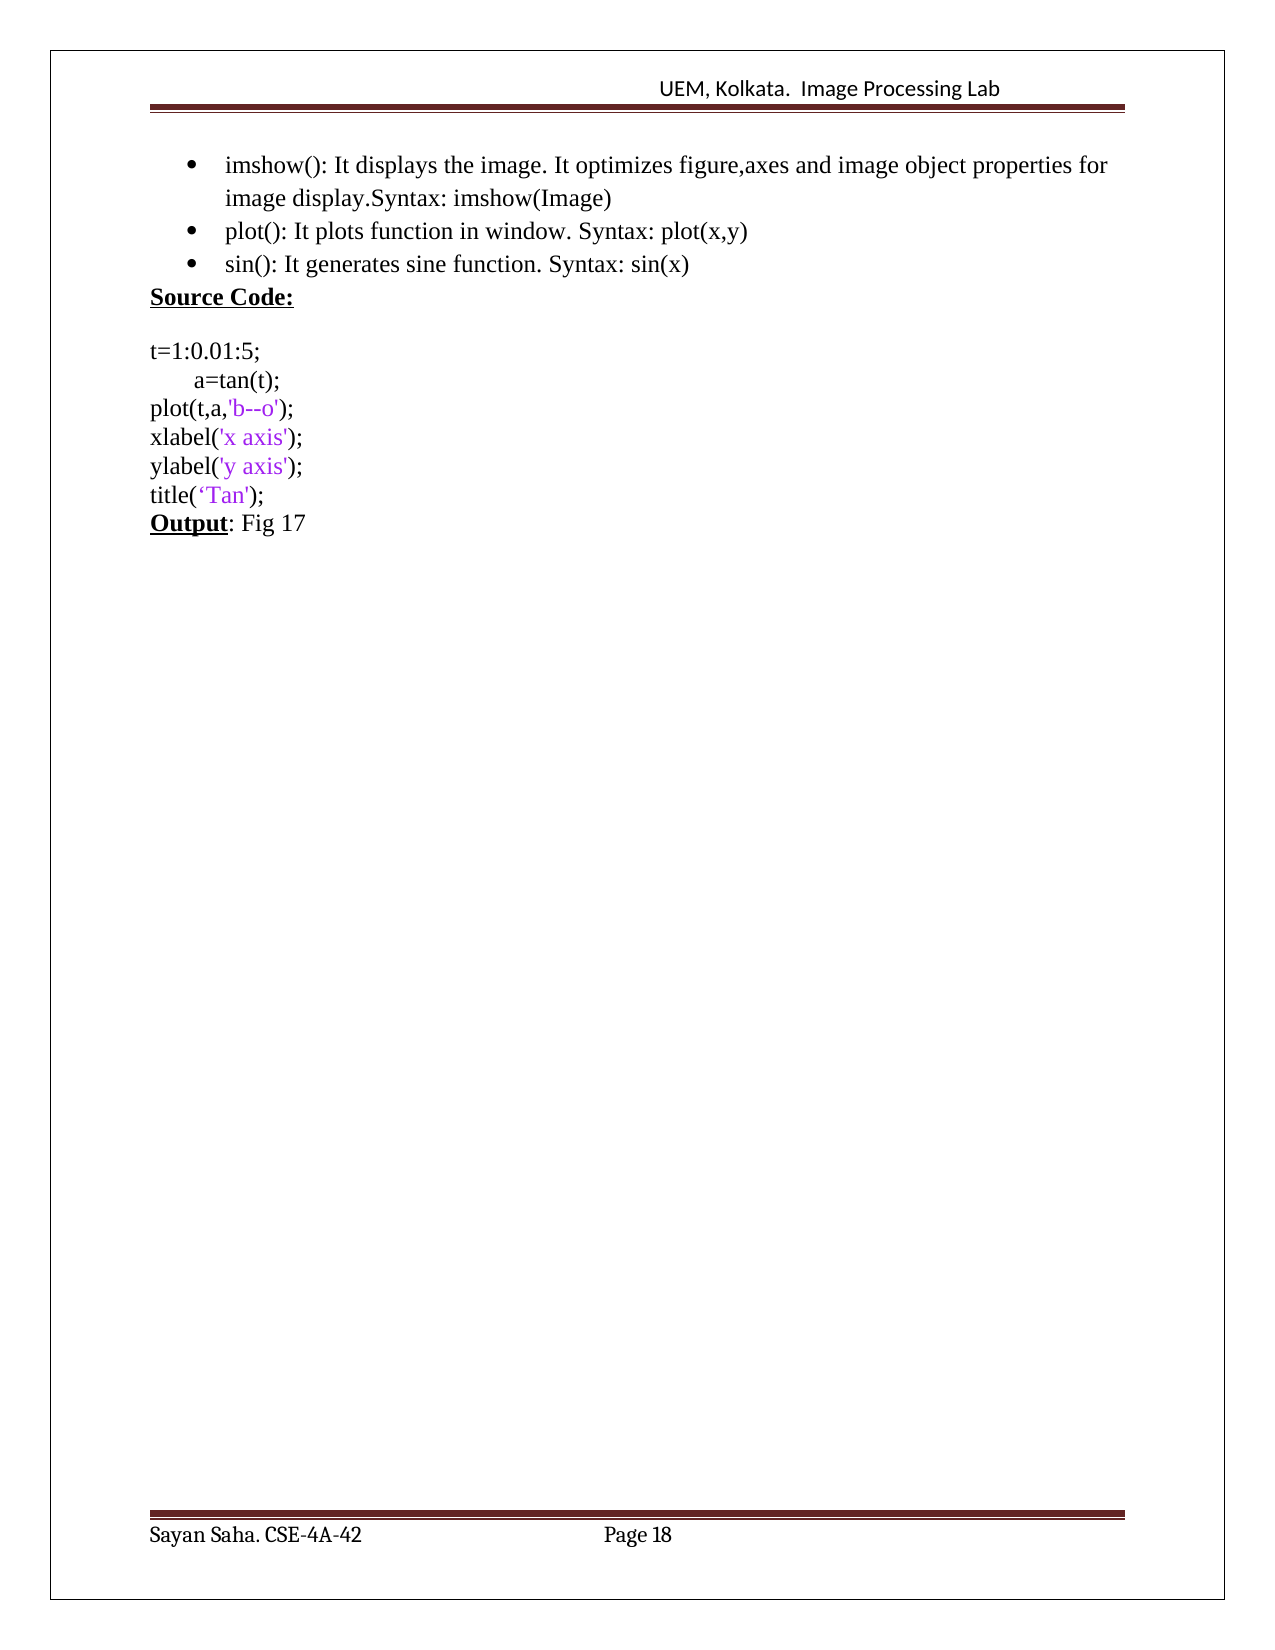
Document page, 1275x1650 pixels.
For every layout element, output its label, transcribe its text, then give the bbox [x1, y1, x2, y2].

list Source Code: [150, 282, 1125, 311]
text a=tan(t); [150, 365, 1125, 393]
list imshow(): It displays the image. It optimizes figure,axes and image object properties for image display.Syntax: imshow(Image) [187, 150, 1125, 212]
list sin(): It generates sine function. Syntax: sin(x) [187, 249, 1125, 278]
text ylabel('y axis'); [150, 451, 1125, 480]
text title(‘Tan'); [150, 480, 1125, 508]
text t=1:0.01:5; [150, 336, 1125, 365]
text xlabel('x axis'); [150, 422, 1125, 451]
list plot(): It plots function in window. Syntax: plot(x,y) [187, 216, 1125, 245]
list Output: Fig 17 [150, 508, 1125, 537]
text plot(t,a,'b--o'); [150, 393, 1125, 422]
